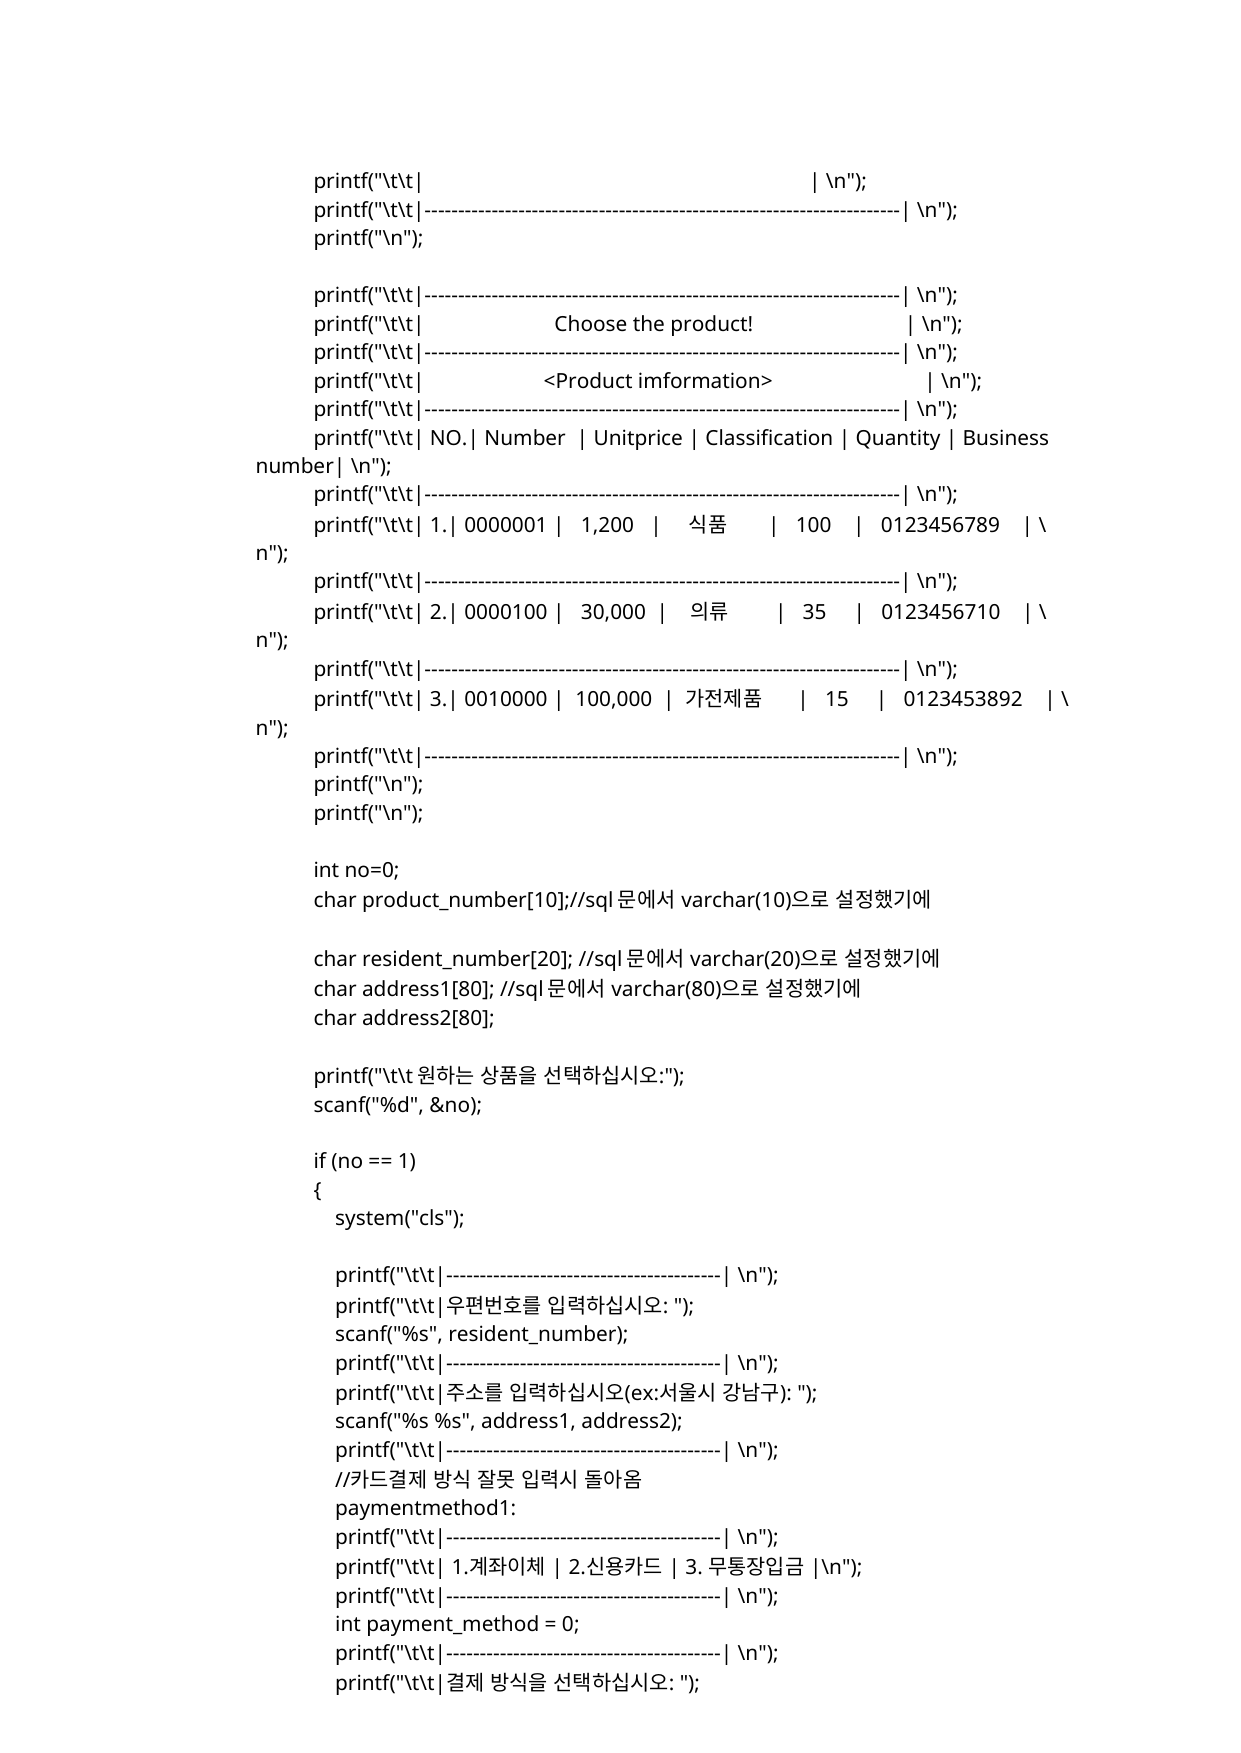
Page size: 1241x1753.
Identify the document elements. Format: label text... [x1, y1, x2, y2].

list printf("\n"); [227, 769, 1076, 798]
list printf("\t\t|-----------------------------------------------------------------------| \n"); [227, 654, 1076, 682]
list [227, 1522, 1076, 1550]
list scanf("%d", &no); [227, 1090, 1076, 1118]
list printf("\t\t|-----------------------------------------------------------------------| \n"); [227, 567, 1076, 595]
list printf("\t\t|우편번호를 입력하십시오: "); [227, 1289, 1076, 1319]
list char address2[80]; [227, 1003, 1076, 1031]
list printf("\t\t| 3.| 0010000 | 100,000 | 가전제품 | 15 | 0123453892 | \n"); [227, 682, 1076, 741]
list { [227, 1175, 1076, 1203]
list printf("\t\t| 1.| 0000001 | 1,200 | 식품 | 100 | 0123456789 | \n"); [227, 508, 1076, 567]
list paymentmethod1: [227, 1493, 1076, 1522]
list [227, 195, 1076, 223]
list scanf("%s", resident_number); [227, 1319, 1076, 1348]
list printf("\t\t|결제 방식을 선택하십시오: "); [227, 1666, 1076, 1696]
list printf("\t\t| 2.| 0000100 | 30,000 | 의류 | 35 | 0123456710 | \n"); [227, 595, 1076, 654]
list char address1[80]; //sql문에서 varchar(80)으로 설정했기에 [227, 972, 1076, 1003]
list printf("\t\t|주소를 입력하십시오(ex:서울시 강남구): "); [227, 1376, 1076, 1406]
list printf("\t\t|-----------------------------------------------------------------------| \n"); [227, 741, 1076, 769]
list printf("\t\t원하는 상품을 선택하십시오:"); [227, 1059, 1076, 1090]
list printf("\t\t|-----------------------------------------| \n"); [227, 1348, 1076, 1376]
list char resident_number[20]; //sql문에서 varchar(20)으로 설정했기에 [227, 942, 1076, 972]
list printf("\t\t|-----------------------------------------| \n"); [227, 1435, 1076, 1463]
list printf("\t\t| Choose the product! | \n"); [227, 309, 1076, 337]
list if (no == 1) [227, 1147, 1076, 1175]
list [227, 1638, 1076, 1666]
list printf("\t\t| 1.계좌이체 | 2.신용카드 | 3. 무통장입금 |\n"); [227, 1550, 1076, 1581]
list printf("\n"); [227, 223, 1076, 252]
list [227, 280, 1076, 309]
list printf("\t\t|-----------------------------------------| \n"); [227, 1260, 1076, 1289]
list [227, 1581, 1076, 1609]
list printf("\t\t|-----------------------------------------------------------------------| \n"); [227, 337, 1076, 366]
list //카드결제 방식 잘못 입력시 돌아옴 [227, 1463, 1076, 1493]
list system("cls"); [227, 1203, 1076, 1232]
list int no=0; [227, 855, 1076, 883]
list printf("\t\t| NO.| Number | Unitprice | Classification | Quantity | Business number| \n"); [227, 423, 1076, 479]
list printf("\t\t|-----------------------------------------------------------------------| \n"); [227, 394, 1076, 423]
list printf("\t\t| | \n"); [227, 167, 1076, 195]
list scanf("%s %s", address1, address2); [227, 1406, 1076, 1435]
list printf("\n"); [227, 798, 1076, 826]
list int payment_method = 0; [227, 1609, 1076, 1638]
list printf("\t\t|-----------------------------------------------------------------------| \n"); [227, 479, 1076, 508]
list char product_number[10];//sql문에서 varchar(10)으로 설정했기에 [227, 883, 1076, 913]
list printf("\t\t| <Product imformation> | \n"); [227, 366, 1076, 394]
